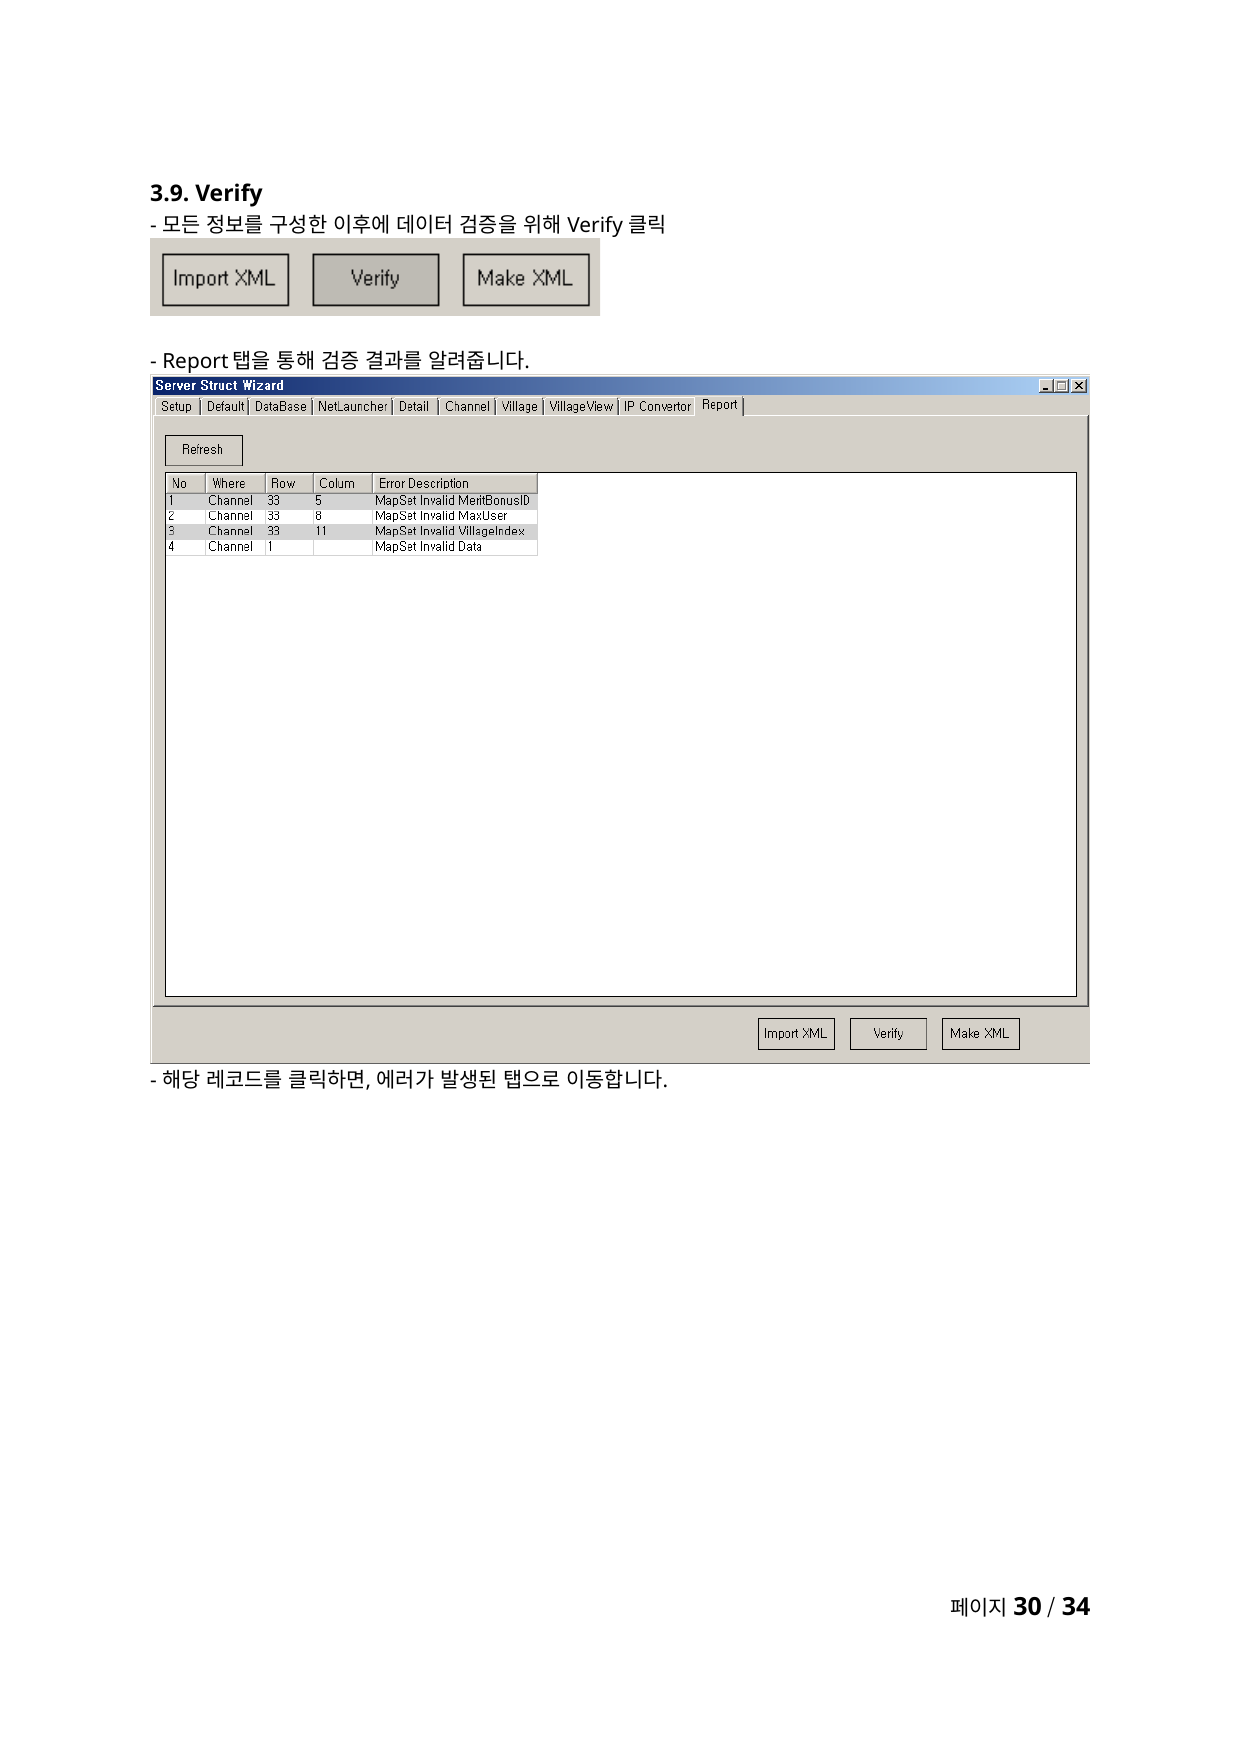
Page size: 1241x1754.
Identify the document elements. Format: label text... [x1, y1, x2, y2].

picture [150, 238, 600, 316]
text - Report탭을 통해 검증 결과를 알려줍니다. [150, 344, 1090, 374]
text - 해당 레코드를 클릭하면, 에러가 발생된 탭으로 이동합니다. [150, 1064, 1090, 1093]
text - 모든 정보를 구성한 이후에 데이터 검증을 위해 Verify 클릭 [150, 208, 1090, 239]
picture [150, 374, 1090, 1064]
subtitle 3.9. Verify [150, 177, 1090, 208]
